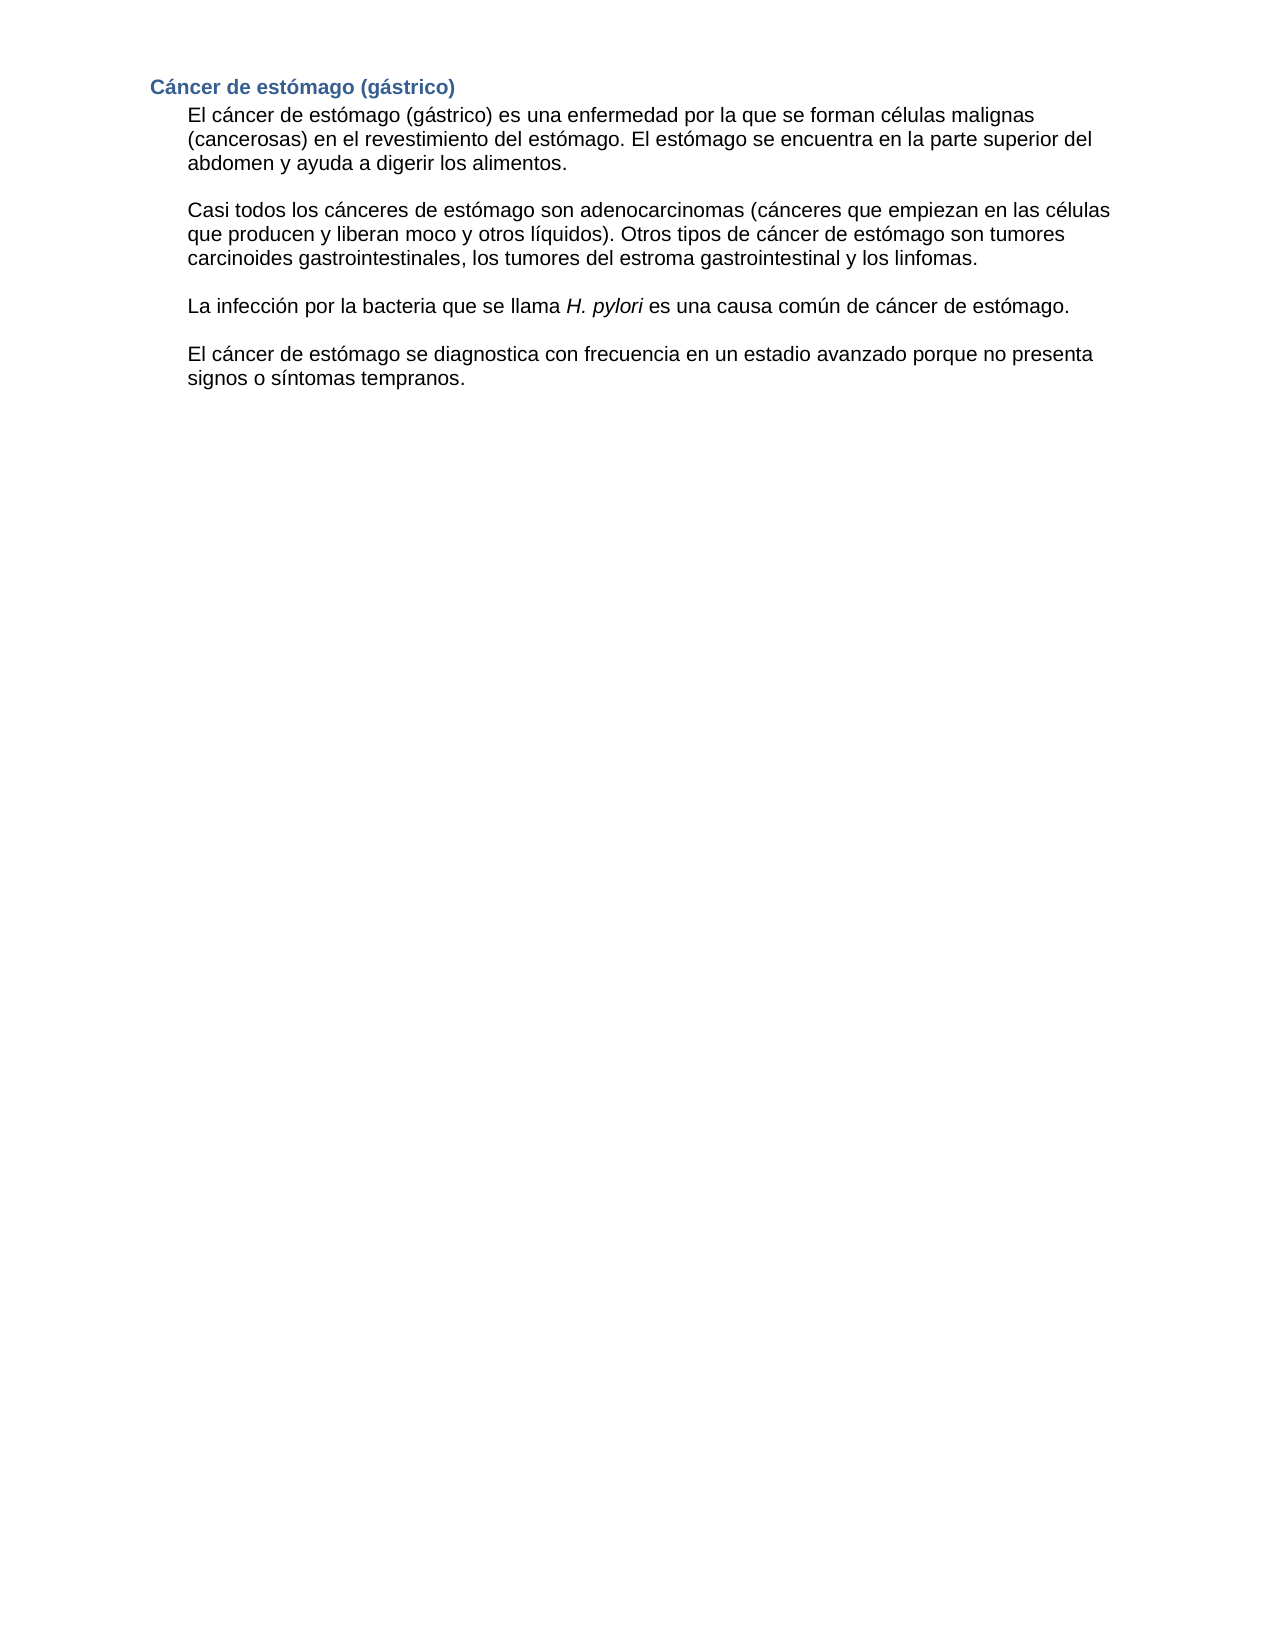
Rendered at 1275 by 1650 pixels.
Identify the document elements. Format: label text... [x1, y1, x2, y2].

text El cáncer de estómago (gástrico) es una enfermedad por la que se forman células malignas (cancerosas) en el revestimiento del estómago. El estómago se encuentra en la parte superior del abdomen y ayuda a digerir los alimentos. Casi todos los cánceres de estómago son adenocarcinomas (cánceres que empiezan en las células que producen y liberan moco y otros líquidos). Otros tipos de cáncer de estómago son tumores carcinoides gastrointestinales, los tumores del estroma gastrointestinal y los linfomas. La infección por la bacteria que se llama H. pylori es una causa común de cáncer de estómago. El cáncer de estómago se diagnostica con frecuencia en un estadio avanzado porque no presenta signos o síntomas tempranos. [187, 102, 1125, 390]
subtitle Cáncer de estómago (gástrico) [150, 75, 1125, 99]
